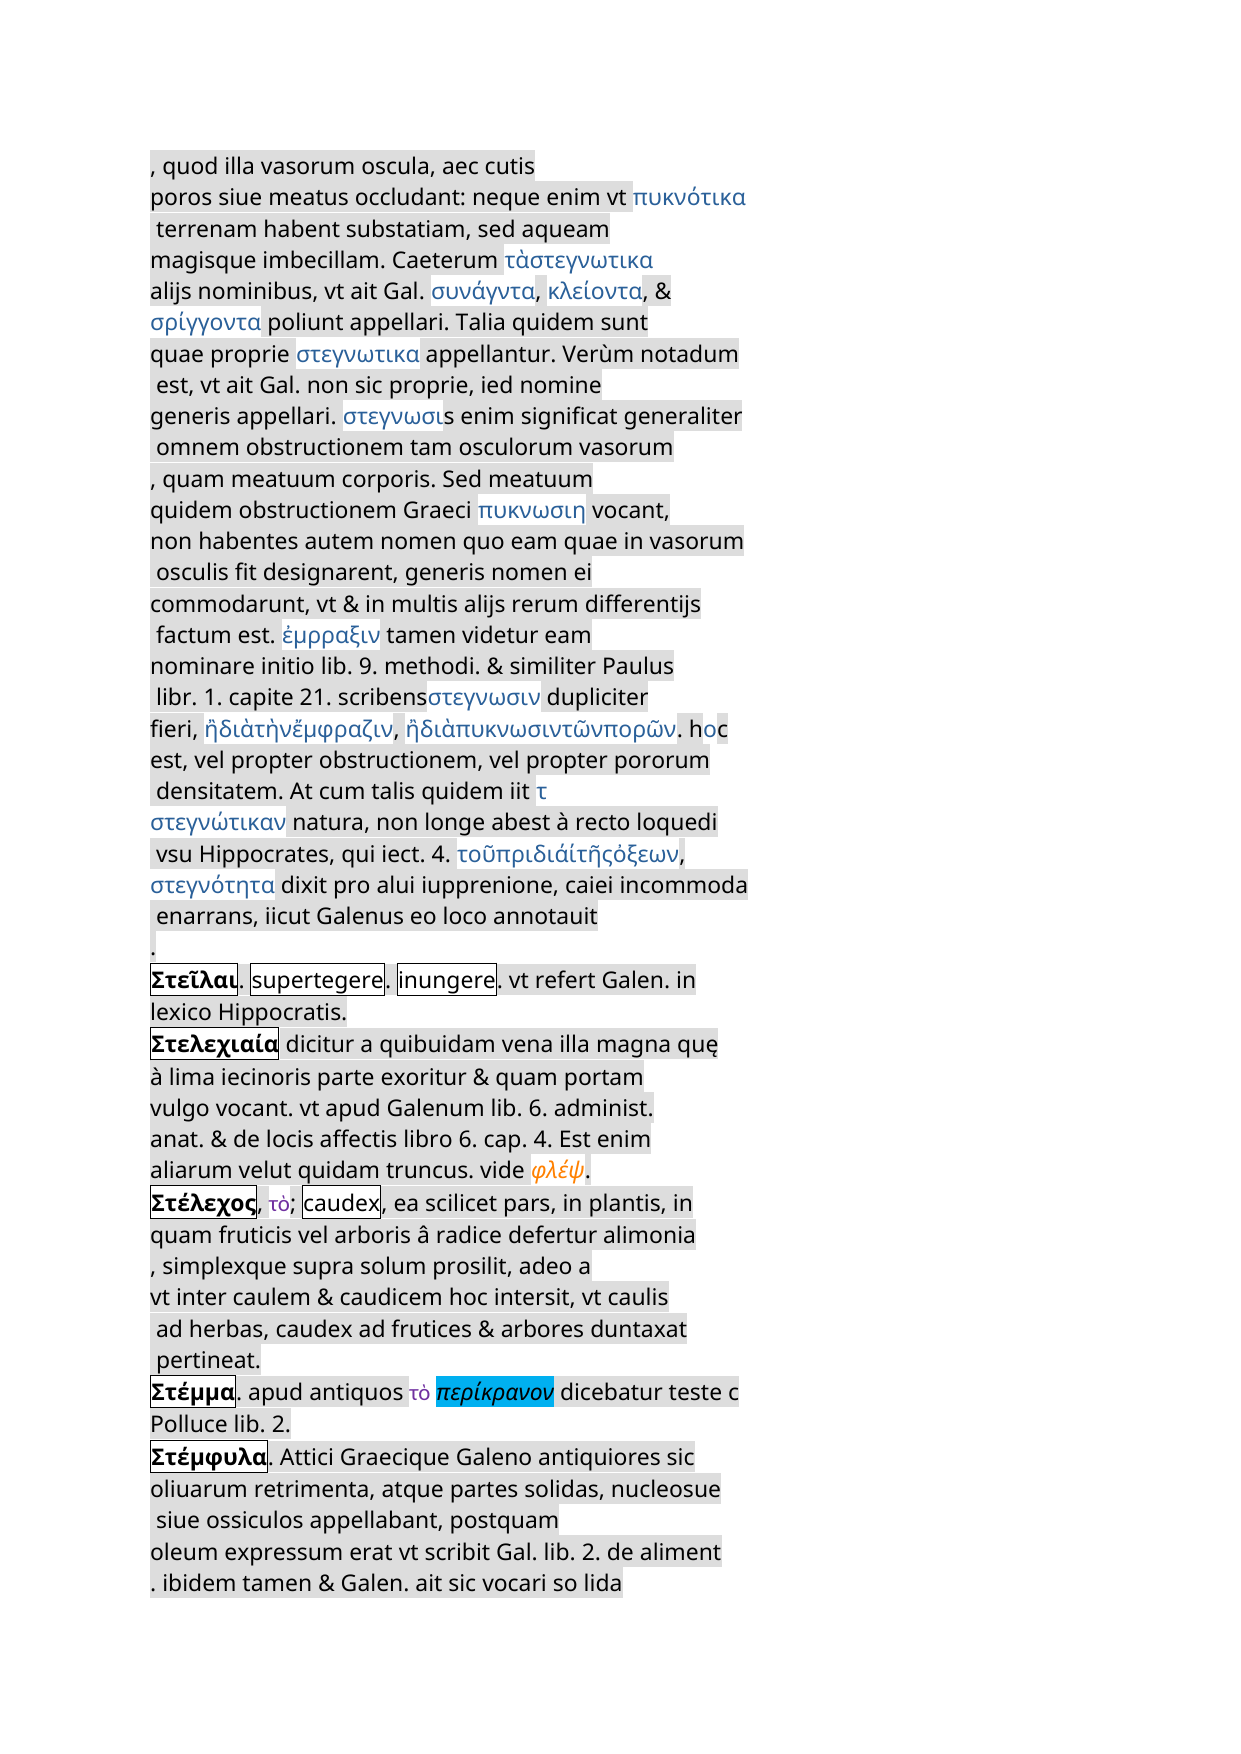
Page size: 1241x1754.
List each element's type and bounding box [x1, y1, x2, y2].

text [150, 150, 1090, 1598]
